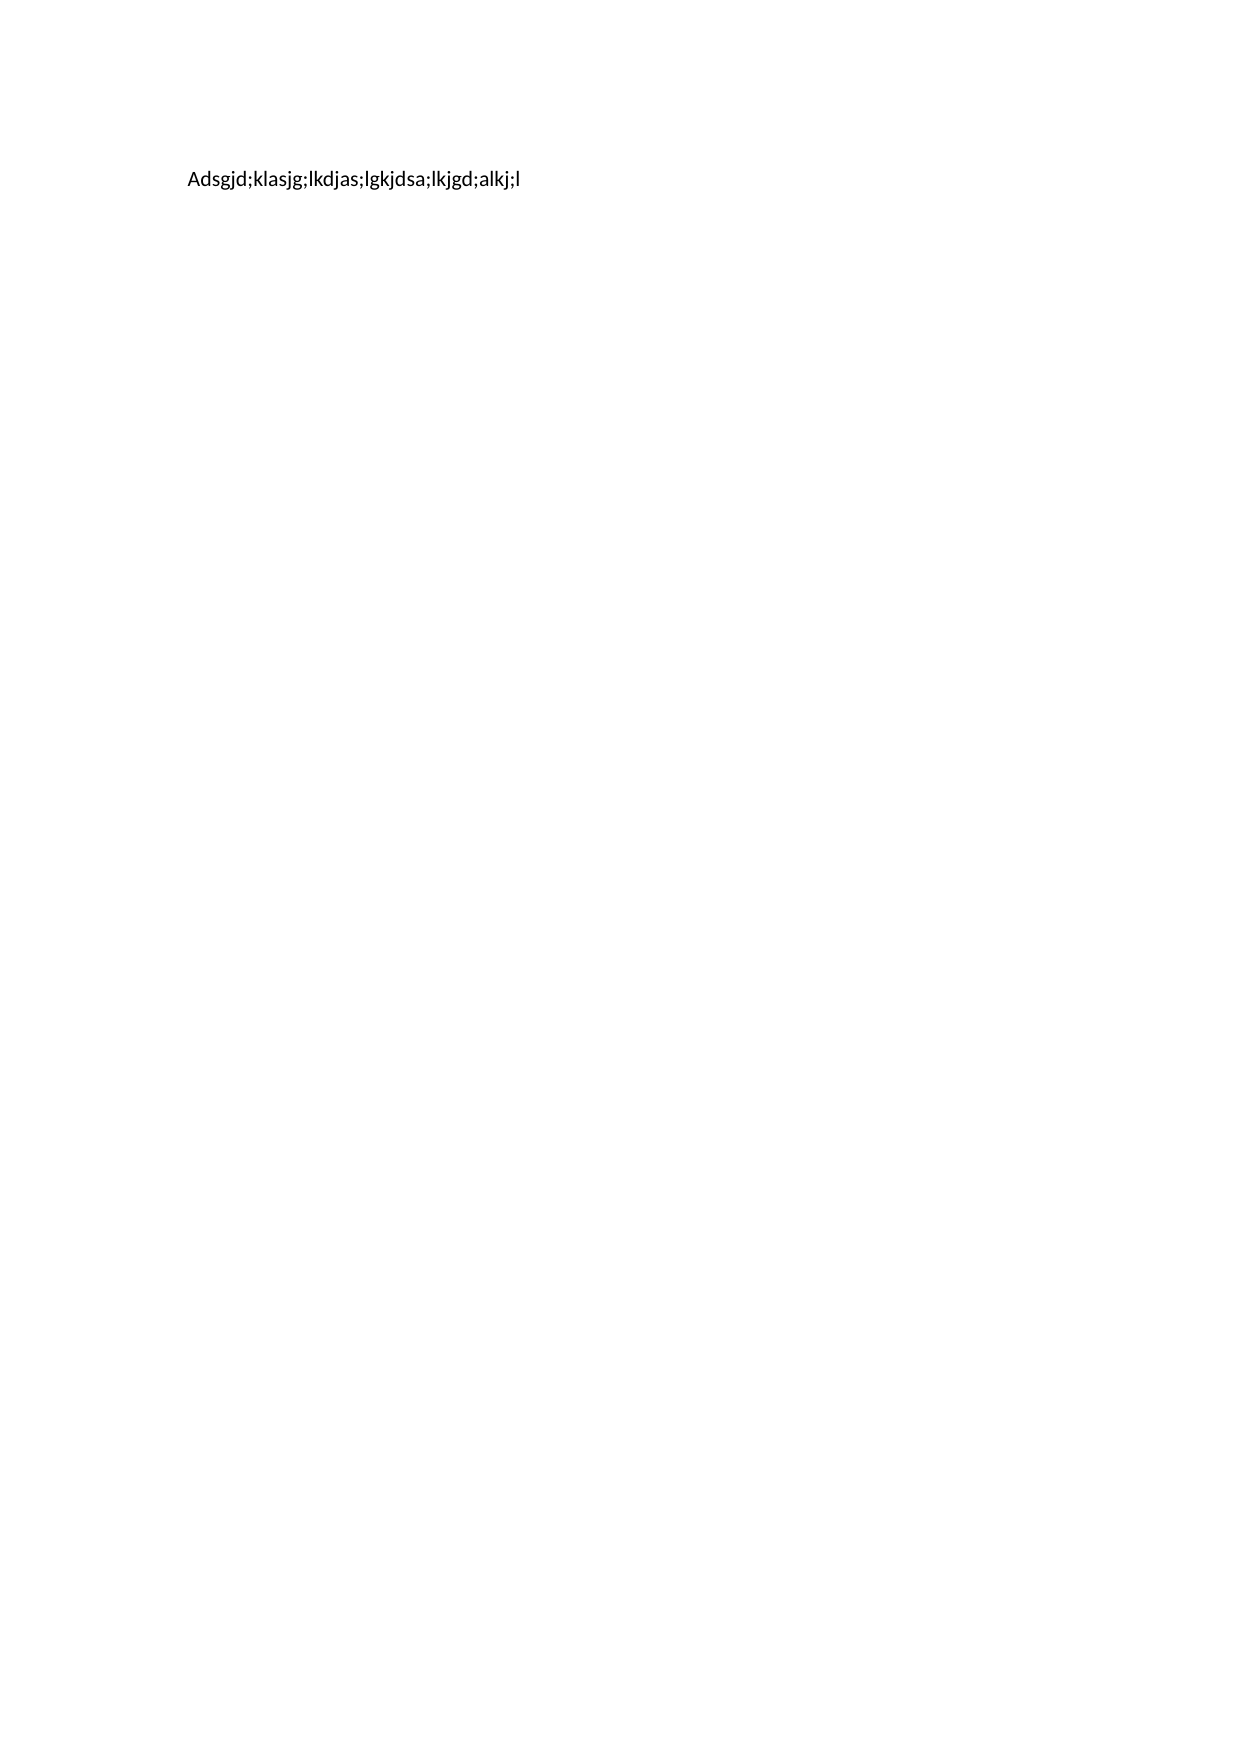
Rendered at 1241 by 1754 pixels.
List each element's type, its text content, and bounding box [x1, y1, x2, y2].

text Adsgjd;klasjg;lkdjas;lgkjdsa;lkjgd;alkj;l [187, 162, 1053, 194]
